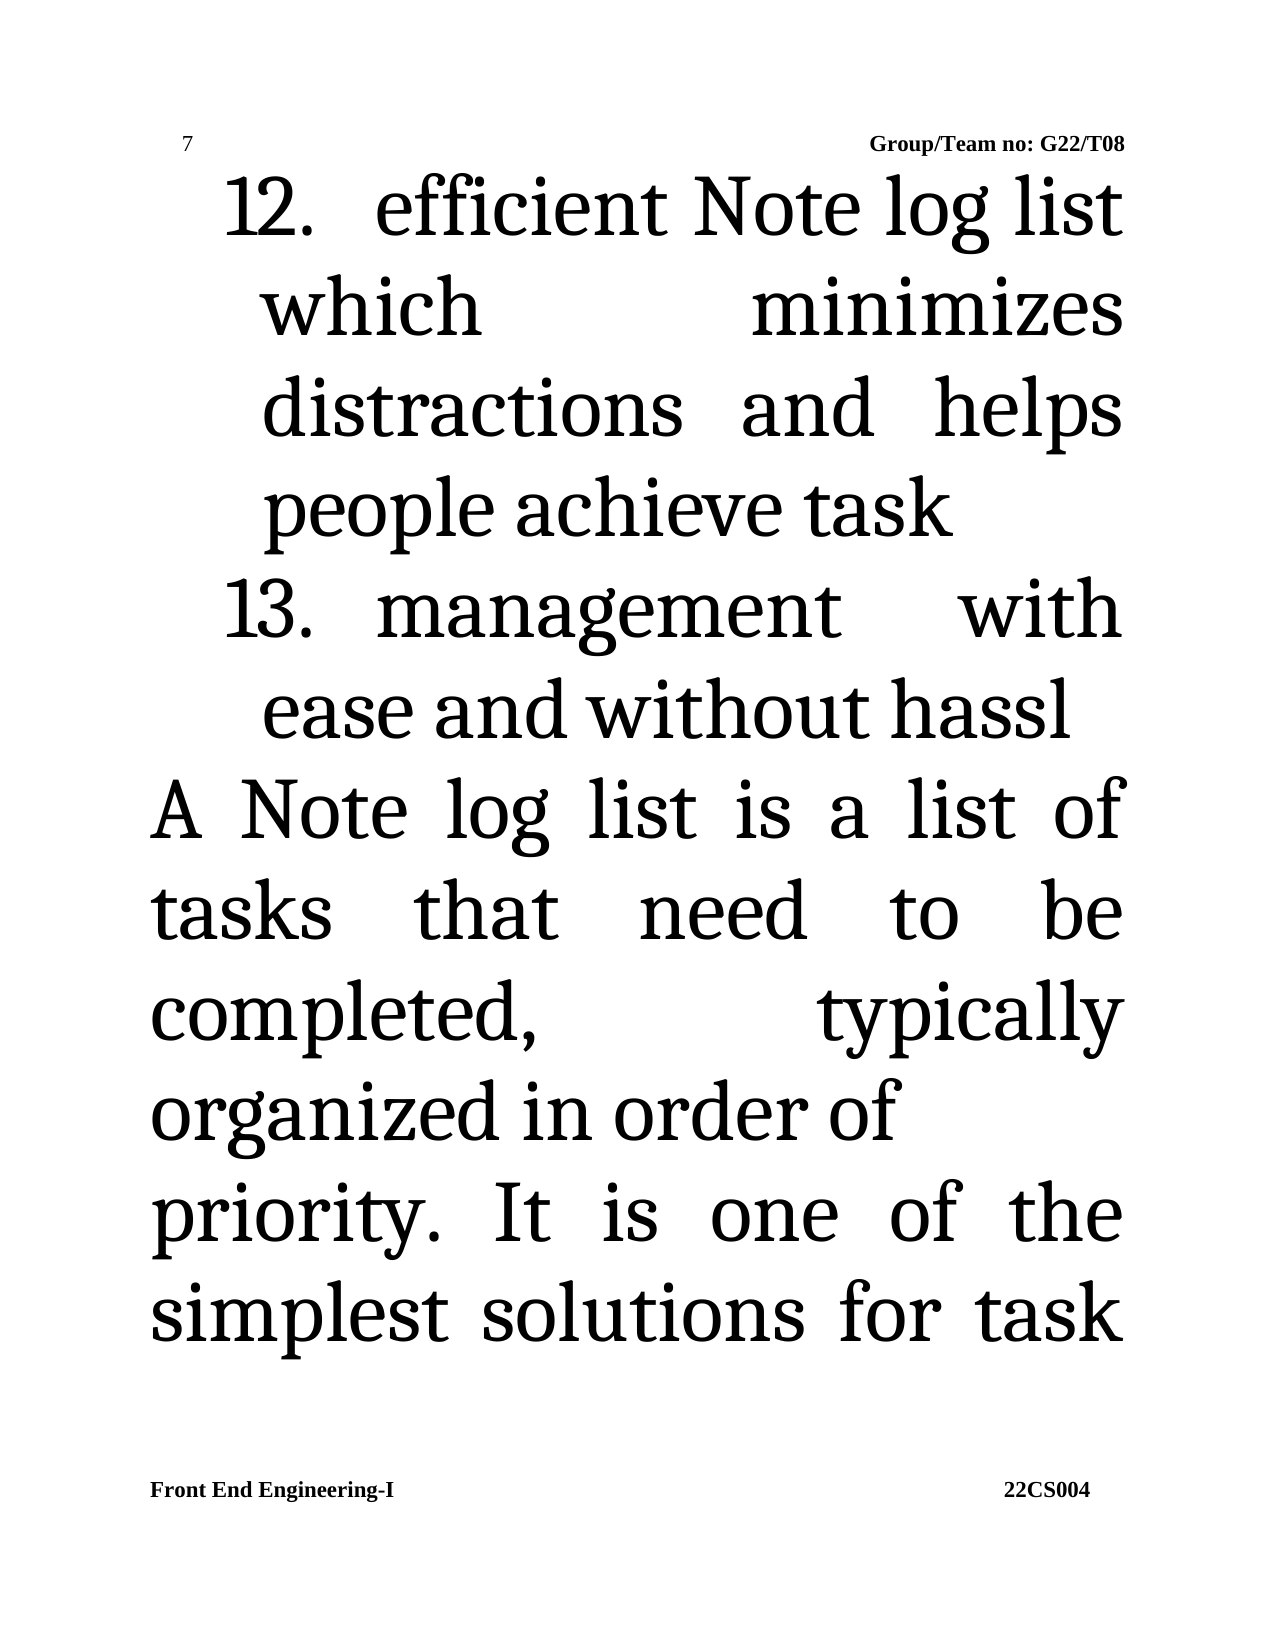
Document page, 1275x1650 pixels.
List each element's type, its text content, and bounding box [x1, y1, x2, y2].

text A Note log list is a list of tasks that need to be completed, typically organized in order of [150, 760, 1125, 1162]
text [150, 1162, 1125, 1364]
list efficient Note log list which minimizes distractions and helps people achieve task [225, 156, 1125, 559]
list management with ease and without hassl [225, 559, 1125, 760]
